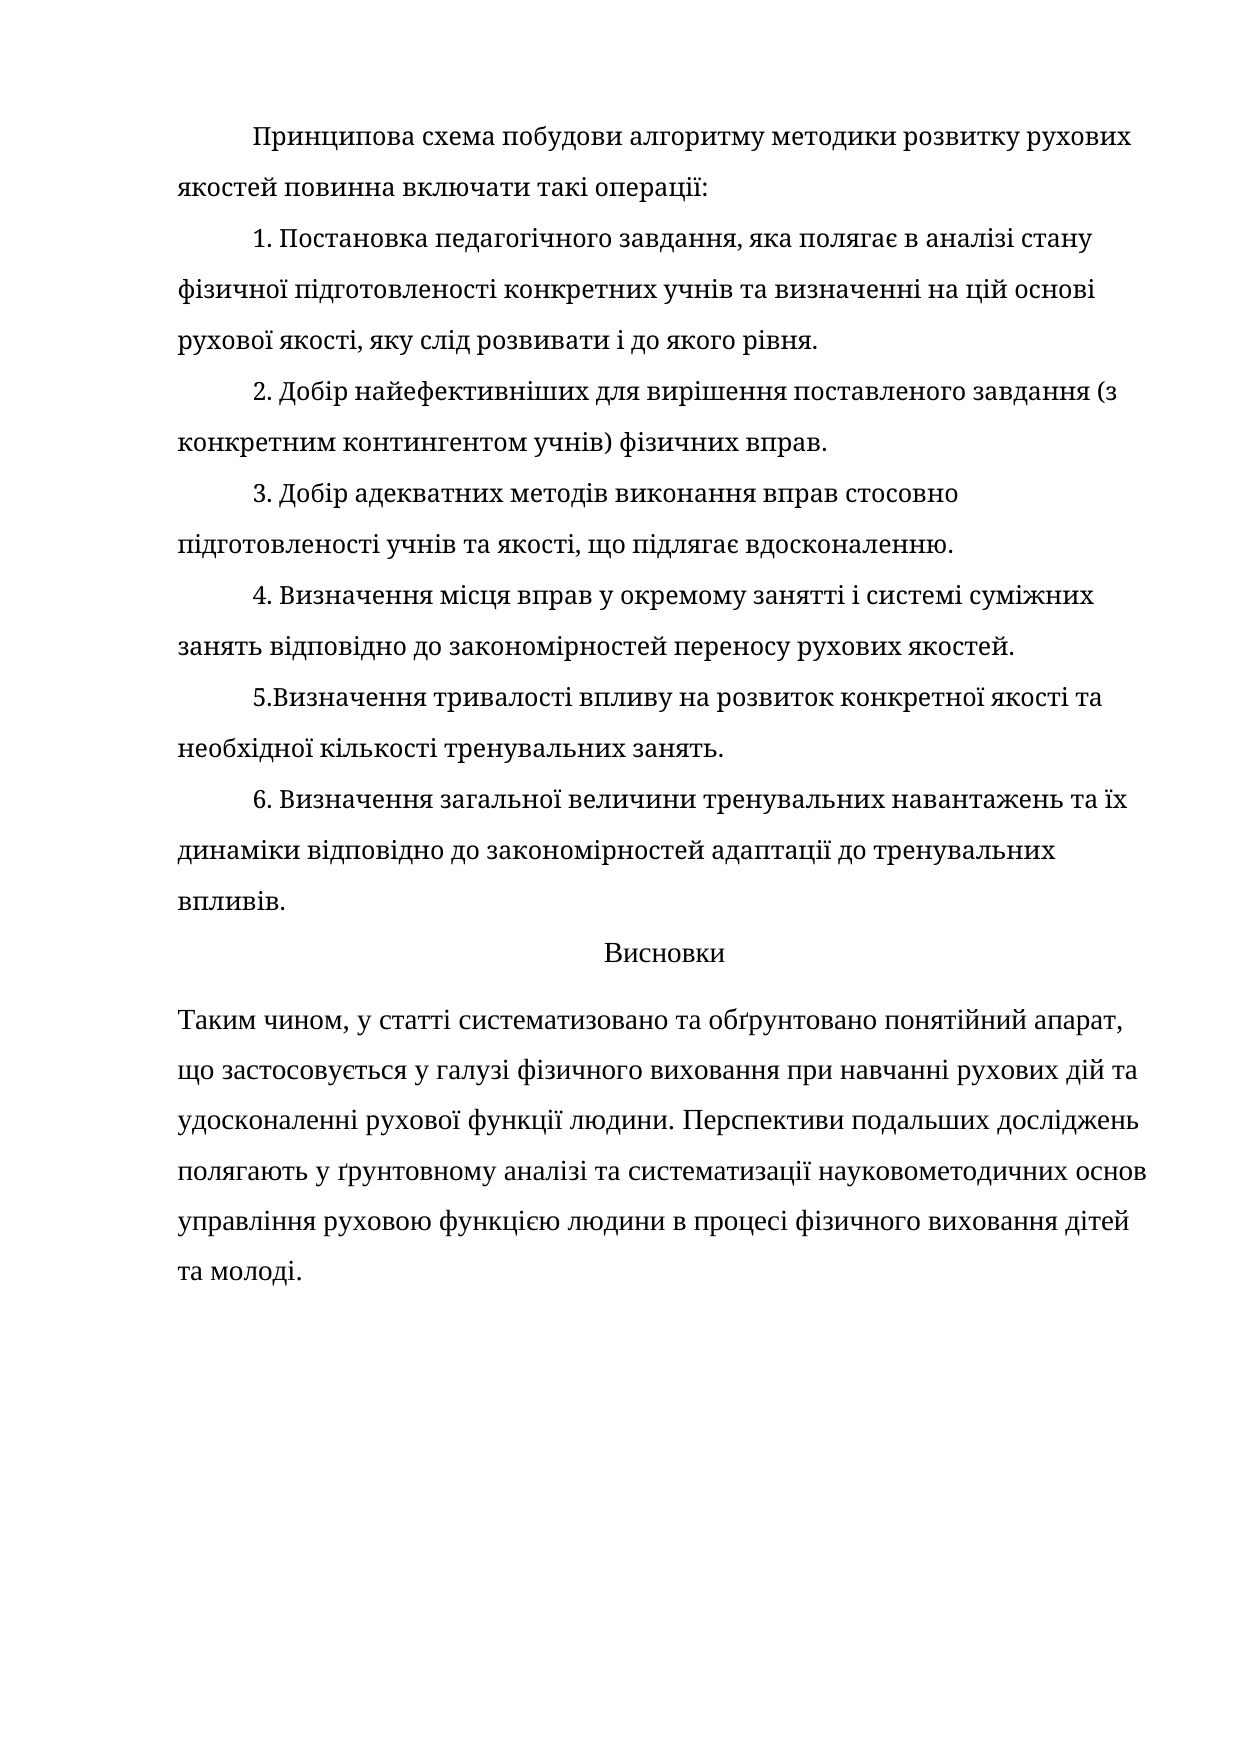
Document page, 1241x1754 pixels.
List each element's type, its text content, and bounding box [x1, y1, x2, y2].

text 4. Визначення місця вправ у окремому занятті і системі суміжних занять відповідно до закономірностей переносу рухових якостей. [177, 577, 1152, 663]
text 3. Добір адекватних методів виконання вправ стосовно підготовленості учнів та якості, що підлягає вдосконаленню. [177, 475, 1152, 561]
text 6. Визначення загальної величини тренувальних навантажень та їх динаміки відповідно до закономірностей адаптації до тренувальних впливів. [177, 782, 1152, 918]
text Висновки [177, 935, 1152, 968]
text 2. Добір найефективніших для вирішення поставленого завдання (з конкретним контингентом учнів) фізичних вправ. [177, 373, 1152, 458]
text 5.Визначення тривалості впливу на розвиток конкретної якості та необхідної кількості тренувальних занять. [177, 679, 1152, 765]
text Таким чином, у статті систематизовано та обґрунтовано понятійний апарат, що застосовується у галузі фізичного виховання при навчанні рухових дій та удосконаленні рухової функції людини. Перспективи подальших досліджень полягають у ґрунтовному аналізі та систематизації науковометодичних основ управління руховою функцією людини в процесі фізичного виховання дітей та молоді. [177, 1002, 1152, 1287]
text Принципова схема побудови алгоритму методики розвитку рухових якостей повинна включати такі операції: [177, 118, 1152, 203]
text 1. Постановка педагогічного завдання, яка полягає в аналізі стану фізичної підготовленості конкретних учнів та визначенні на цій основі рухової якості, яку слід розвивати і до якого рівня. [177, 220, 1152, 356]
